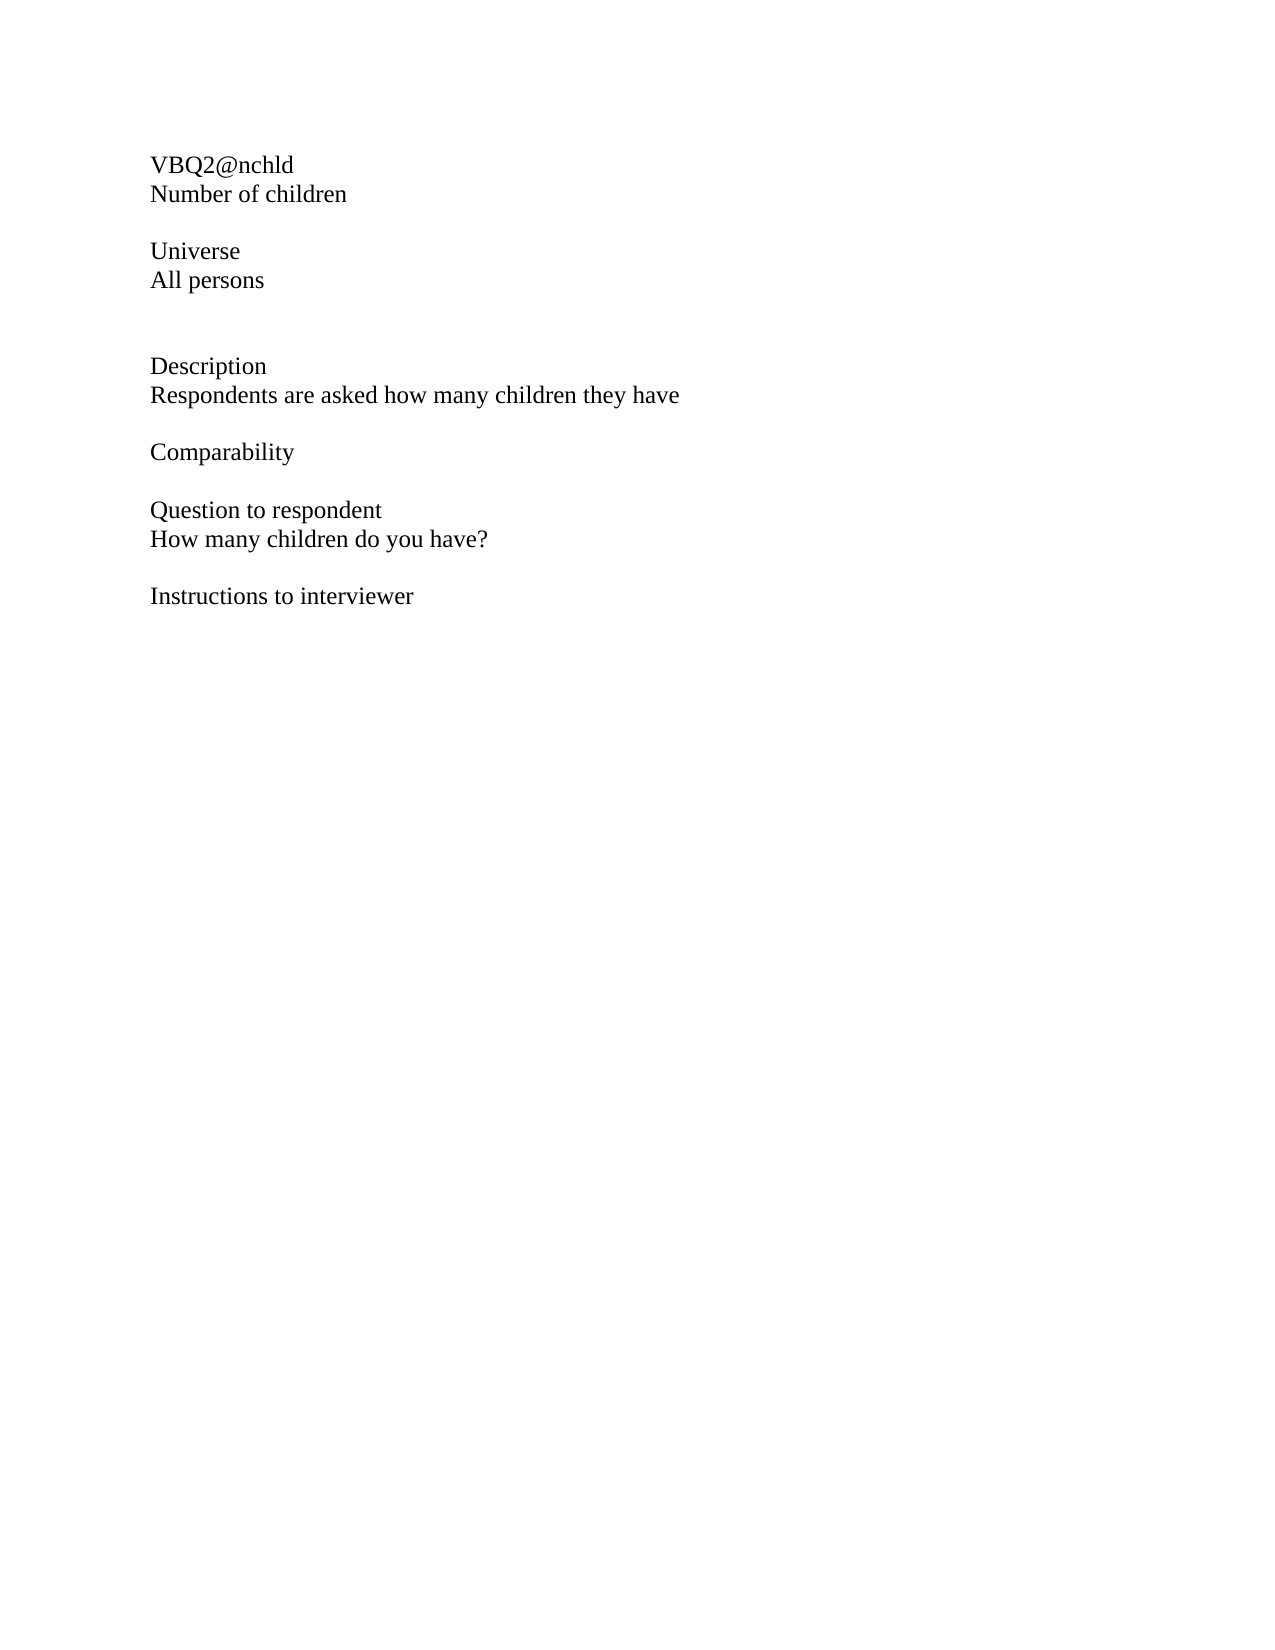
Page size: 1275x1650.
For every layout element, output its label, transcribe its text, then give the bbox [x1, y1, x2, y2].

text Number of children [150, 179, 1125, 207]
text Respondents are asked how many children they have [150, 380, 1125, 409]
text Description [150, 351, 1125, 380]
text Instructions to interviewer [150, 581, 1125, 610]
text Question to respondent [150, 495, 1125, 524]
text Comparability [150, 437, 1125, 466]
text All persons [150, 265, 1125, 294]
text Universe [150, 236, 1125, 265]
text VBQ2@nchld [150, 150, 1125, 179]
text How many children do you have? [150, 524, 1125, 552]
